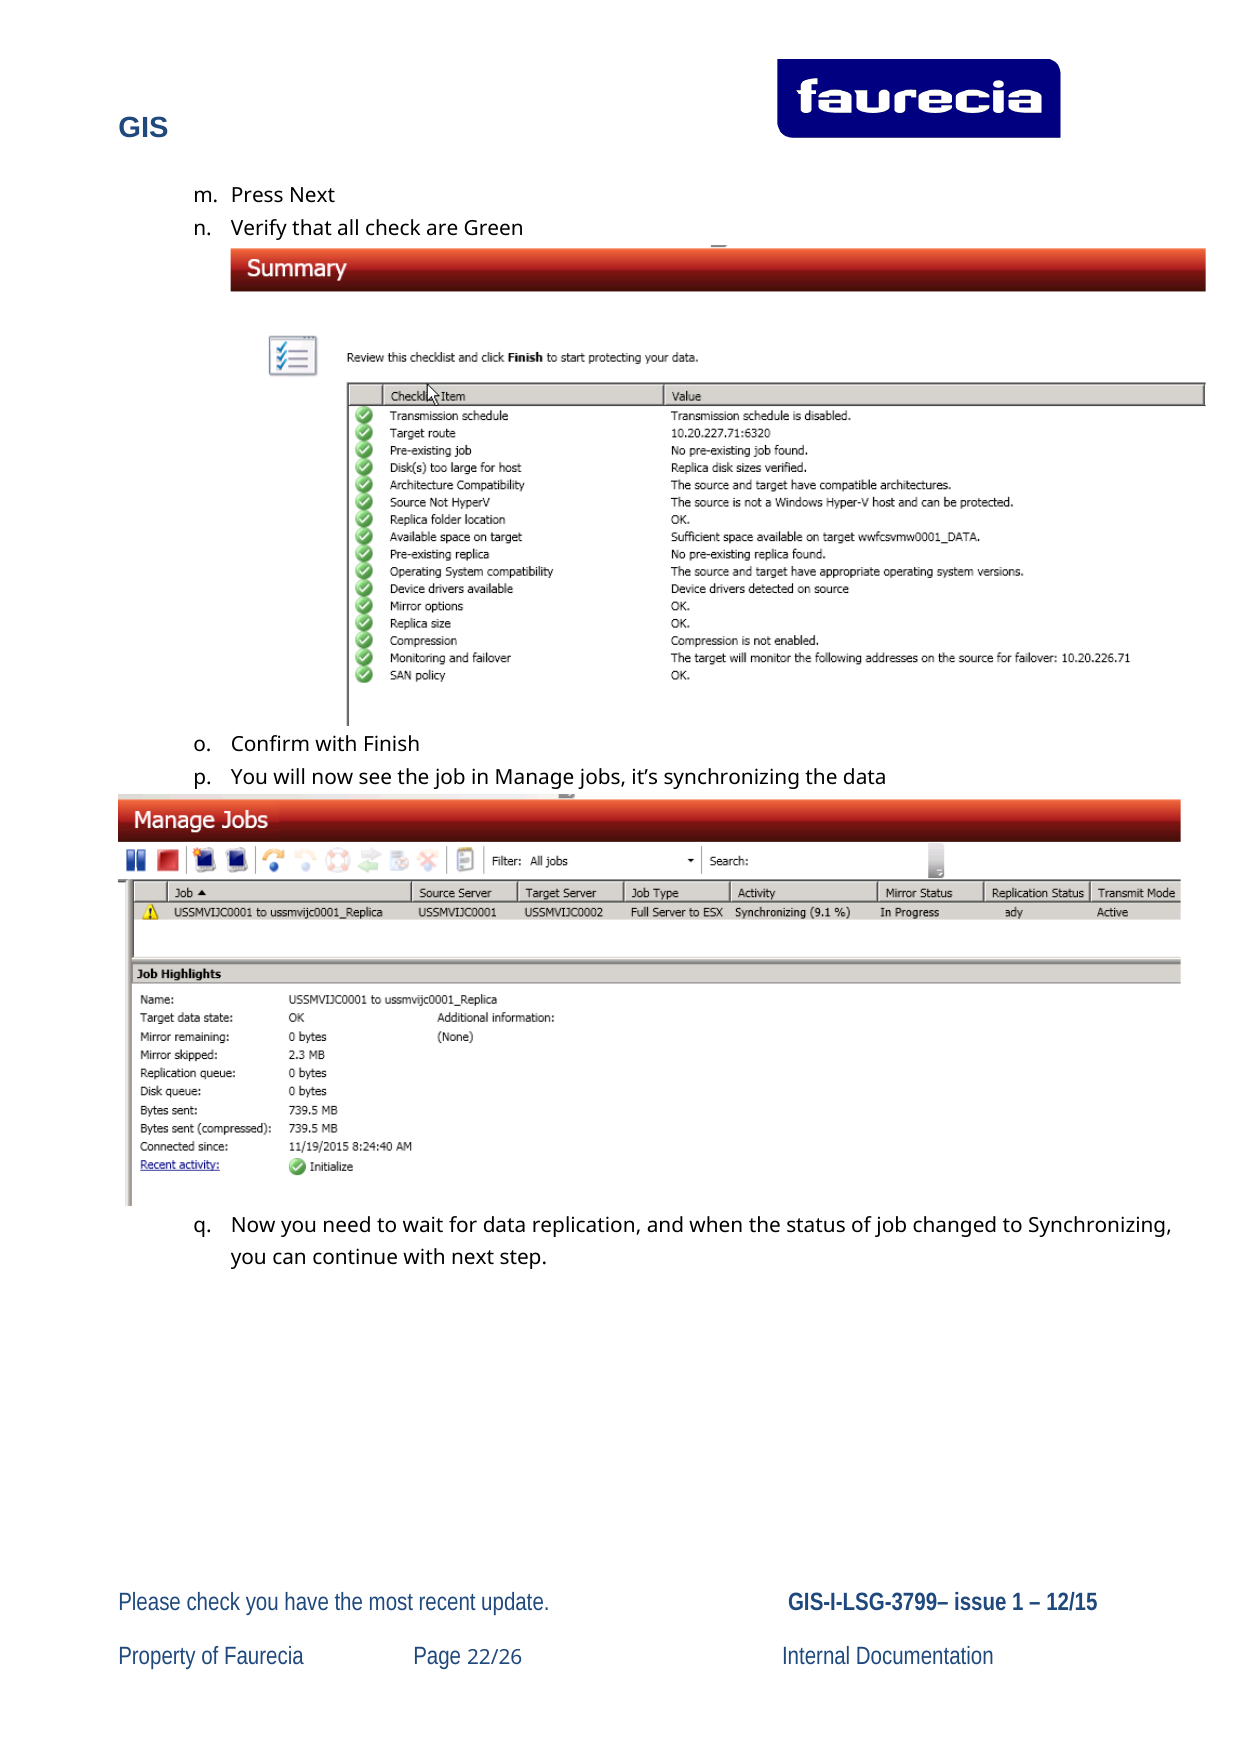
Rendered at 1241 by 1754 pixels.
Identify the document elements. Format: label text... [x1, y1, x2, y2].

list Now you need to wait for data replication, and when the status of job changed to Synchronizing, you can continue with next step. [193, 1210, 1181, 1271]
list Confirm with Finish [193, 729, 1181, 758]
list You will now see the job in Manage jobs, it’s synchronizing the data [193, 762, 1181, 790]
picture [118, 794, 1181, 1206]
picture [777, 59, 1064, 138]
list Press Next [193, 180, 1181, 209]
picture [230, 245, 1206, 726]
